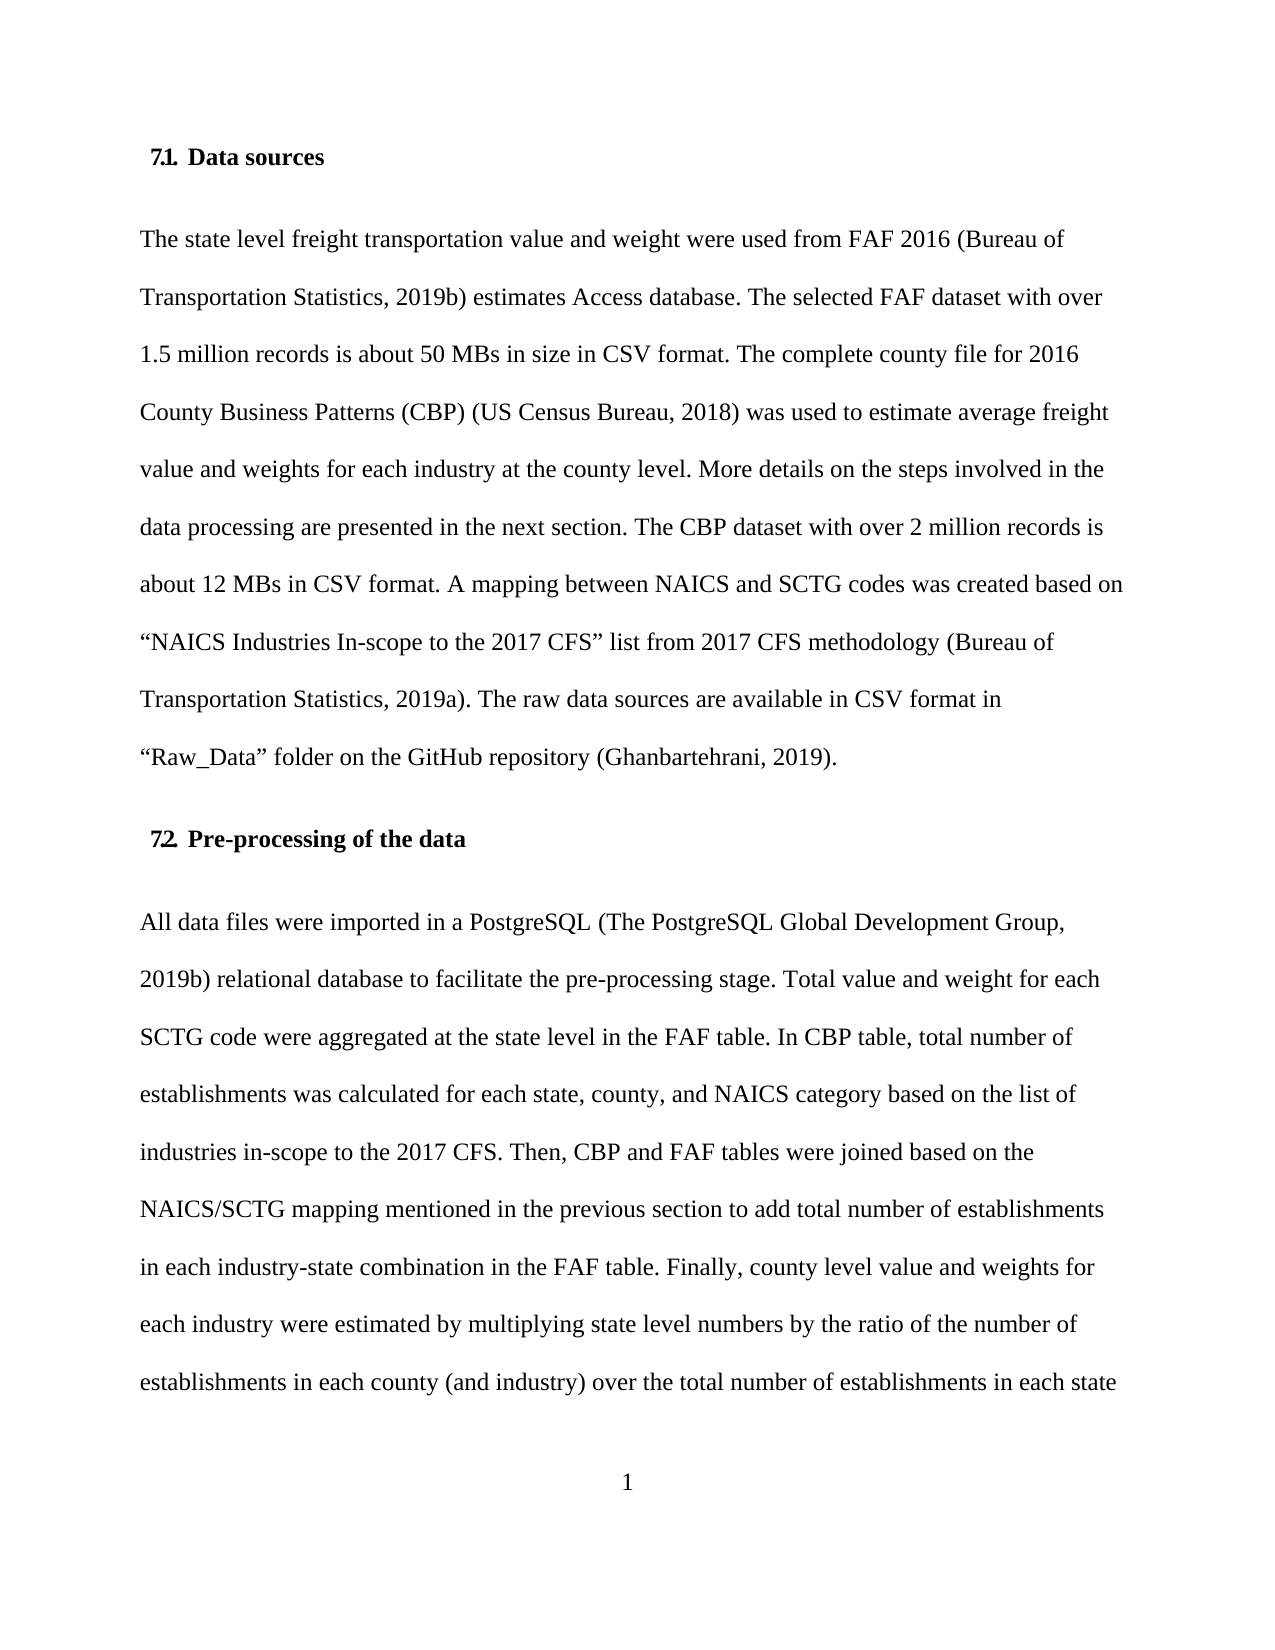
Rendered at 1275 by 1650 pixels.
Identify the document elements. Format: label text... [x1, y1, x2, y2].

subtitle Pre-processing of the data [150, 824, 1137, 853]
text The state level freight transportation value and weight were used from FAF 2016 (Bureau of Transportation Statistics, 2019b) estimates Access database. The selected FAF dataset with over 1.5 million records is about 50 MBs in size in CSV format. The complete county file for 2016 County Business Patterns (CBP) (US Census Bureau, 2018) was used to estimate average freight value and weights for each industry at the county level. More details on the steps involved in the data processing are presented in the next section. The CBP dataset with over 2 million records is about 12 MBs in CSV format. A mapping between NAICS and SCTG codes was created based on “NAICS Industries In-scope to the 2017 CFS” list from 2017 CFS methodology (Bureau of Transportation Statistics, 2019a). The raw data sources are available in CSV format in “Raw_Data” folder on the GitHub repository (Ghanbartehrani, 2019). [139, 224, 1125, 770]
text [139, 907, 1125, 1395]
subtitle Data sources [150, 142, 1137, 170]
